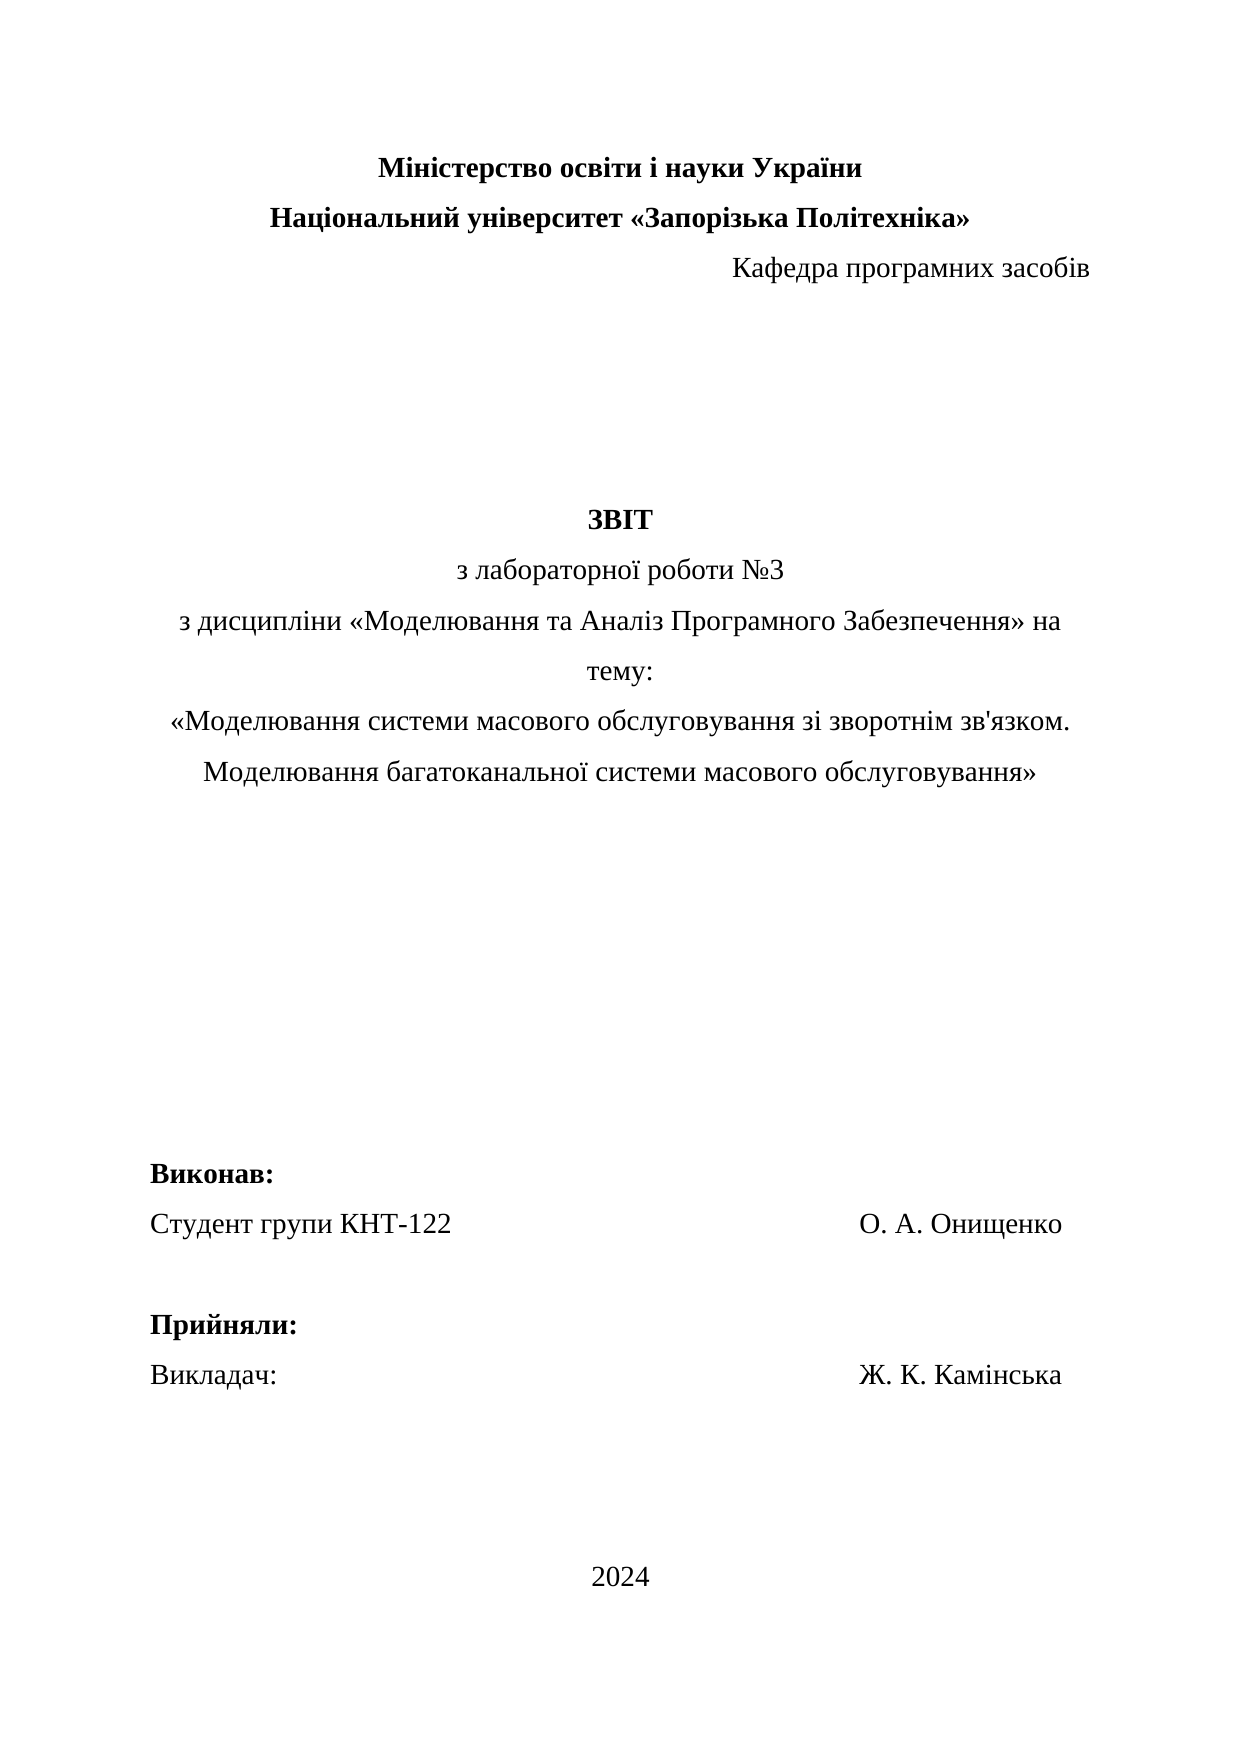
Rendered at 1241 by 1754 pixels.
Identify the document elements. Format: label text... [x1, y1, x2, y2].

text Кафедра програмних засобів [150, 251, 1090, 284]
text ЗВІТ [150, 502, 1090, 536]
text з дисципліни «Моделювання та Аналіз Програмного Забезпечення» на тему: [150, 603, 1090, 687]
text Національний університет «Запорізька Політехніка» [150, 200, 1090, 234]
text Міністерство освіти і науки України [150, 150, 1090, 183]
text «Моделювання системи масового обслуговування зі зворотнім зв'язком. Моделювання багатоканальної системи масового обслуговування» [150, 703, 1090, 787]
text Прийняли: [150, 1307, 1090, 1341]
text Студент групи КНТ-122 О. А. Онищенко [150, 1207, 1090, 1240]
text Виконав: [150, 1156, 1090, 1190]
text 2024 [150, 1559, 1090, 1592]
text з лабораторної роботи №3 [150, 552, 1090, 586]
text Викладач: Ж. К. Камінська [150, 1357, 1090, 1391]
